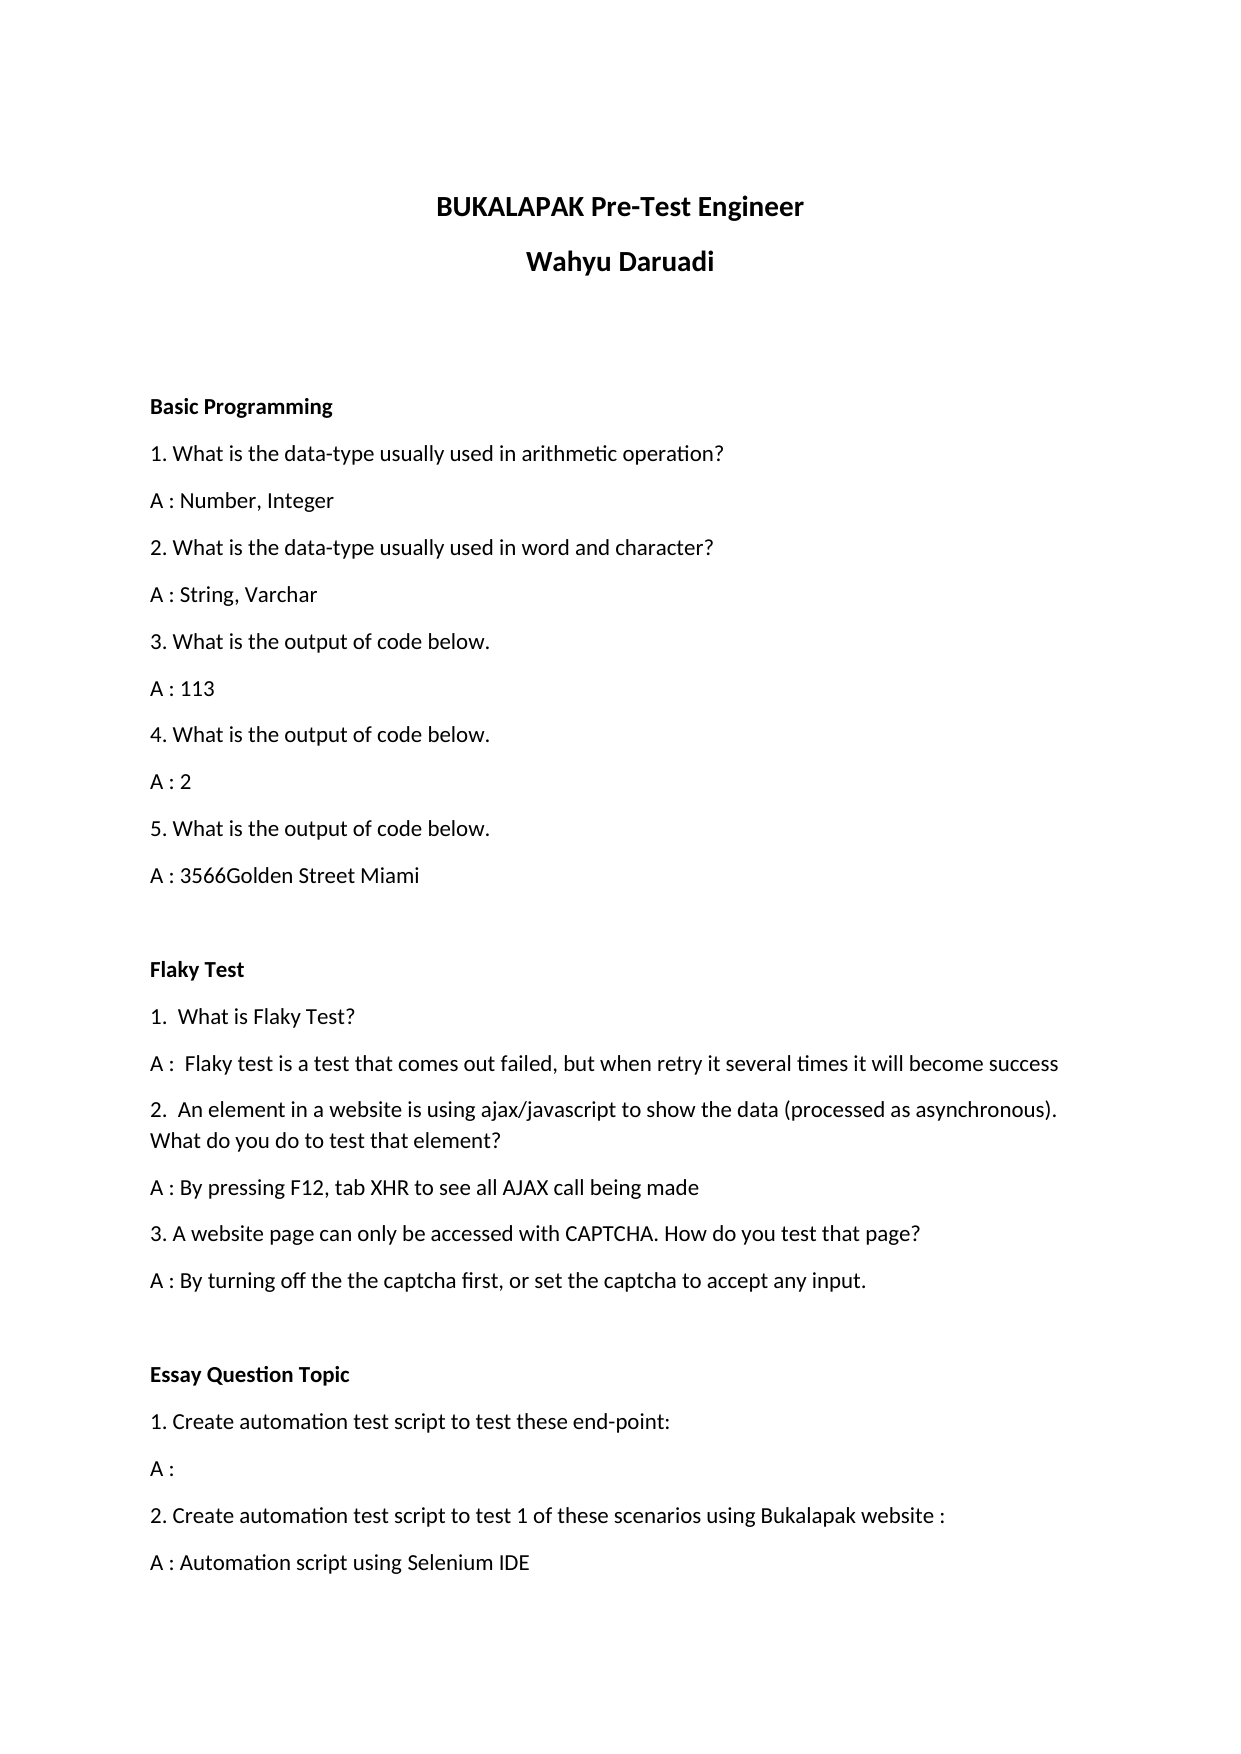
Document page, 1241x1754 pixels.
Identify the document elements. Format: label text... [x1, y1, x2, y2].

text A : String, Varchar [150, 580, 1090, 608]
text A : By turning off the the captcha first, or set the captcha to accept any input. [150, 1266, 1090, 1294]
text 2. An element in a website is using ajax/javascript to show the data (processed as asynchronous). What do you do to test that element? [150, 1096, 1090, 1154]
text A : Automation script using Selenium IDE [150, 1548, 1090, 1576]
text A : Number, Integer [150, 486, 1090, 514]
text 1. Create automation test script to test these end-point: [150, 1407, 1090, 1435]
text A : Flaky test is a test that comes out failed, but when retry it several times it will become success [150, 1049, 1090, 1077]
text A : 2 [150, 767, 1090, 795]
text 5. What is the output of code below. [150, 814, 1090, 842]
text Basic Programming [150, 392, 1090, 420]
text 1. What is the data-type usually used in arithmetic operation? [150, 439, 1090, 467]
text 4. What is the output of code below. [150, 721, 1090, 748]
text 1. What is Flaky Test? [150, 1002, 1090, 1030]
text A : 3566Golden Street Miami [150, 861, 1090, 889]
text 3. A website page can only be accessed with CAPTCHA. How do you test that page? [150, 1219, 1090, 1247]
text A : 113 [150, 674, 1090, 702]
text 2. What is the data-type usually used in word and character? [150, 533, 1090, 561]
text A : [150, 1454, 1090, 1482]
text 2. Create automation test script to test 1 of these scenarios using Bukalapak website : [150, 1501, 1090, 1529]
text A : By pressing F12, tab XHR to see all AJAX call being made [150, 1173, 1090, 1201]
text 3. What is the output of code below. [150, 627, 1090, 655]
text BUKALAPAK Pre-Test Engineer [150, 150, 1090, 224]
text Wahyu Daruadi [150, 243, 1090, 279]
text Essay Question Topic [150, 1360, 1090, 1388]
text Flaky Test [150, 955, 1090, 983]
